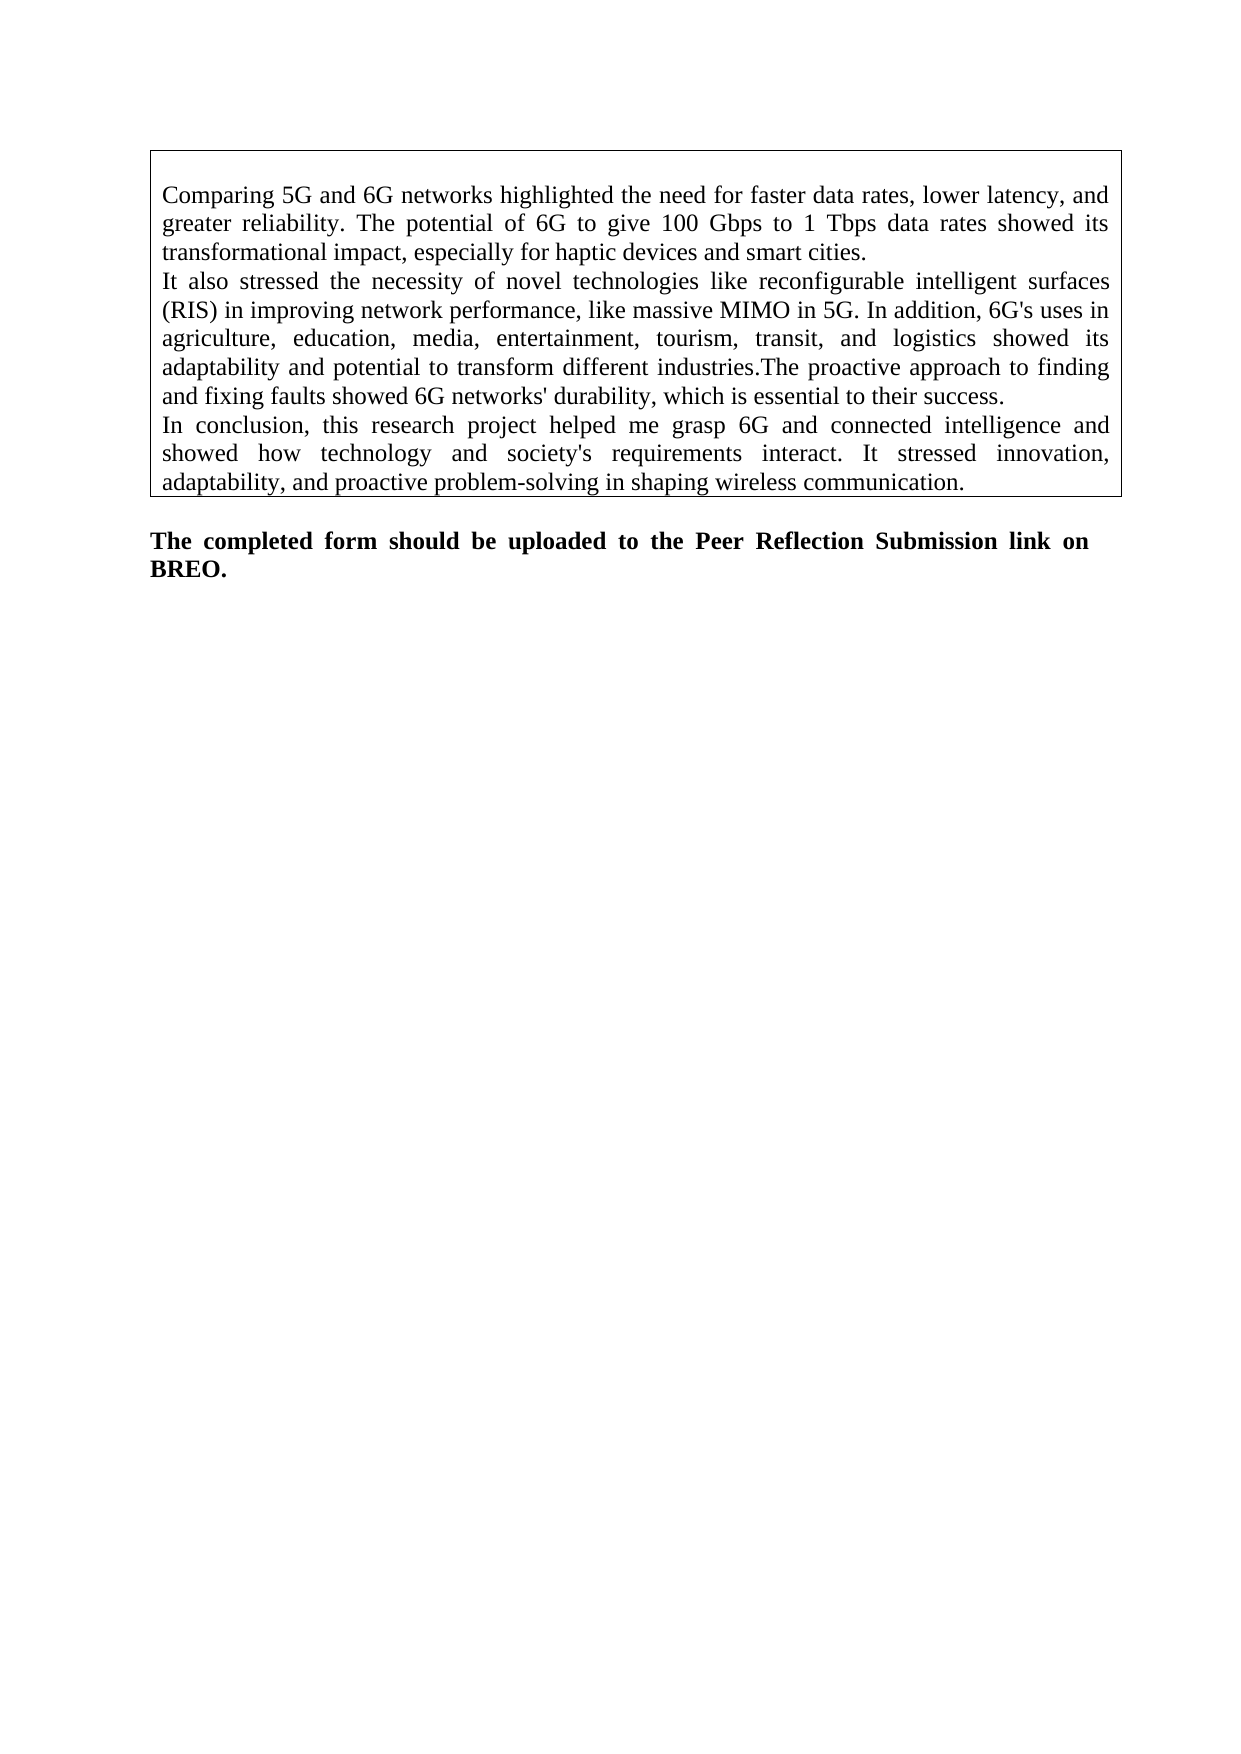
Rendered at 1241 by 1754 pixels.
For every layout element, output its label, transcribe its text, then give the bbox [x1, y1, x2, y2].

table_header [151, 151, 1121, 496]
text The completed form should be uploaded to the Peer Reflection Submission link on BREO. [150, 526, 1090, 583]
